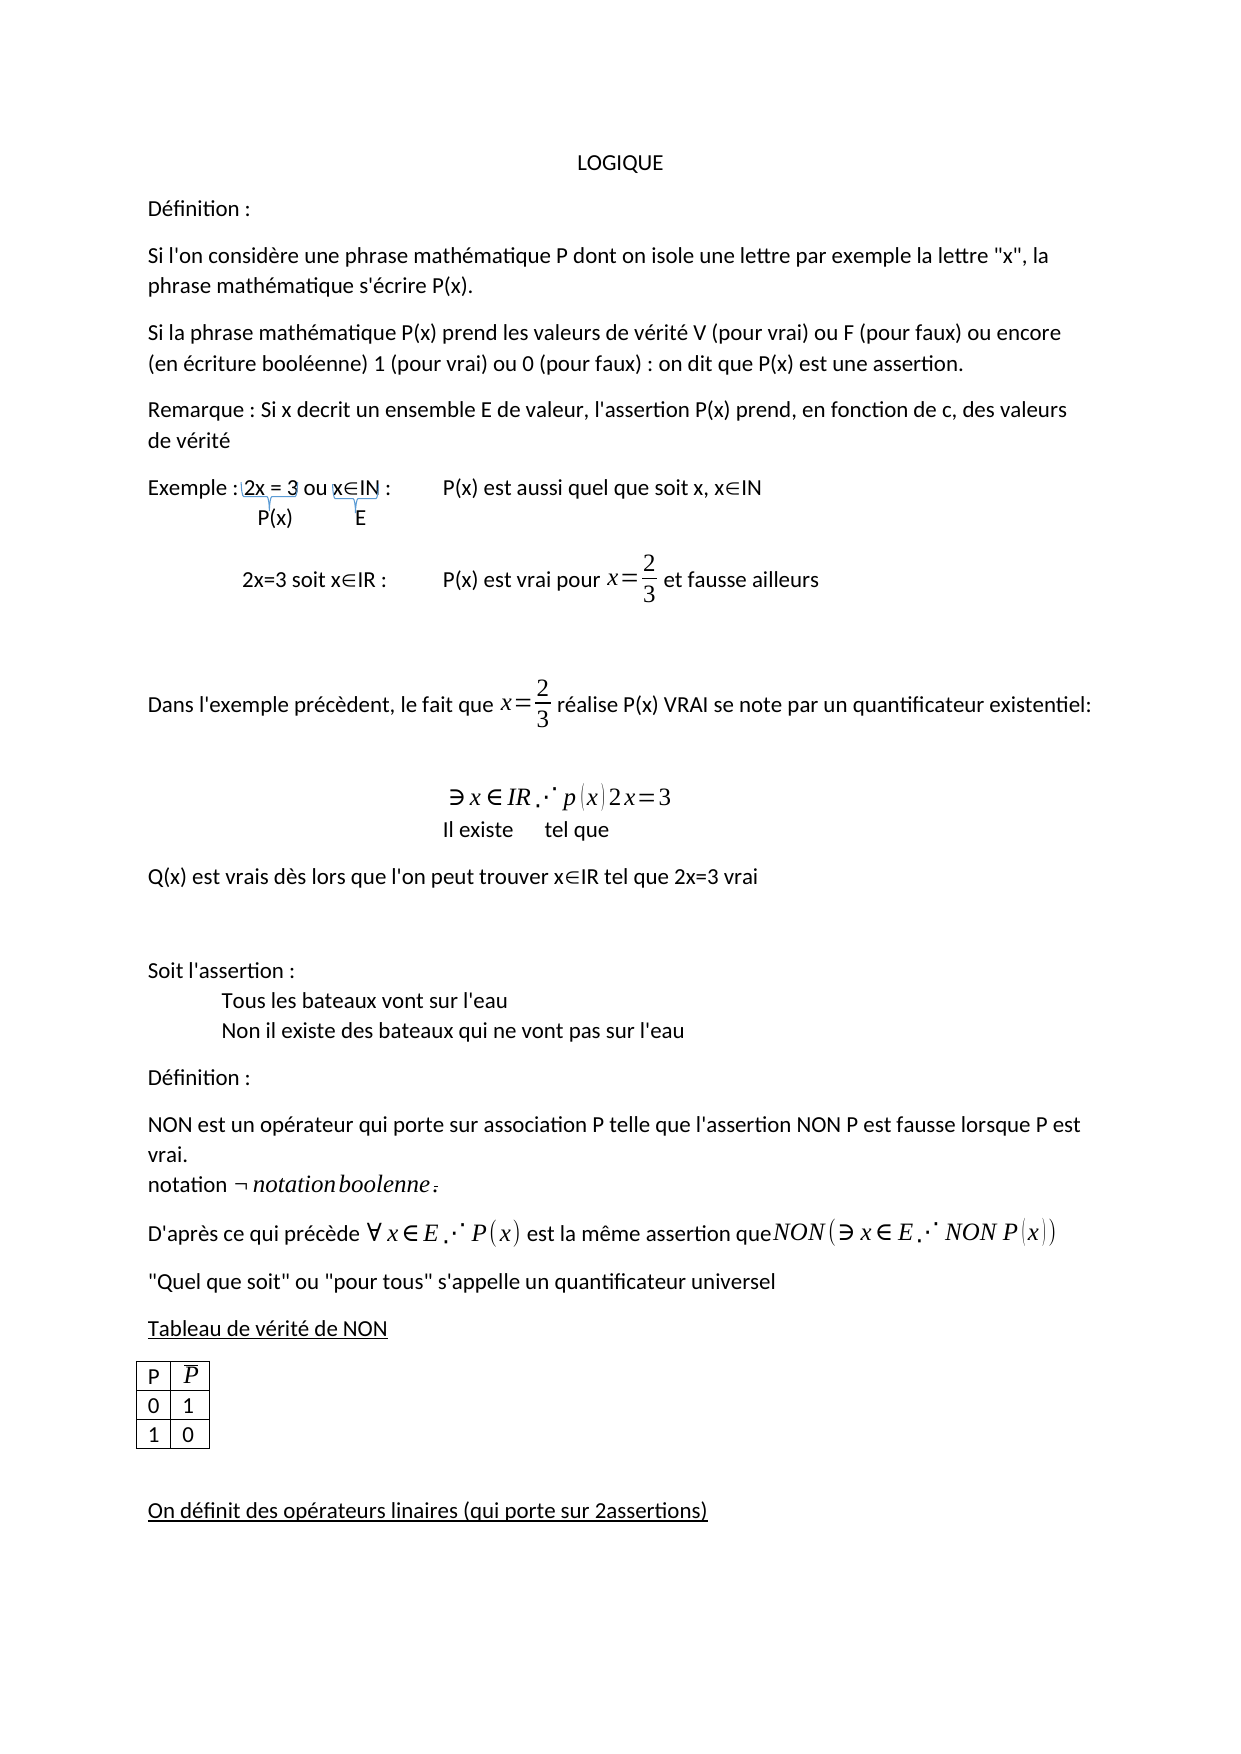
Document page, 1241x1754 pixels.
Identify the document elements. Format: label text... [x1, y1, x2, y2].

text Définition : [148, 194, 1093, 222]
text Remarque : Si x decrit un ensemble E de valeur, l'assertion P(x) prend, en fonction de c, des valeurs de vérité [148, 396, 1093, 454]
table_cell 0 [137, 1391, 170, 1419]
text Si la phrase mathématique P(x) prend les valeurs de vérité V (pour vrai) ou F (pour faux) ou encore (en écriture booléenne) 1 (pour vrai) ou 0 (pour faux) : on dit que P(x) est une assertion. [148, 318, 1093, 377]
text Exemple : 2x = 3 ou xIN : P(x) est aussi quel que soit x, xIN P(x) E [148, 473, 1093, 531]
text Tableau de vérité de NON [148, 1314, 1093, 1342]
text Soit l'assertion : Tous les bateaux vont sur l'eau Non il existe des bateaux qui ne vont pas sur l'eau [148, 956, 1093, 1044]
text Dans l'exemple précèdent, le fait que réalise P(x) VRAI se note par un quantificateur existentiel: [148, 674, 1093, 763]
text Il existe tel que [148, 782, 1093, 843]
text Définition : [148, 1063, 1093, 1091]
text NON est un opérateur qui porte sur association P telle que l'assertion NON P est fausse lorsque P est vrai. notation [148, 1110, 1093, 1198]
text Si l'on considère une phrase mathématique P dont on isole une lettre par exemple la lettre "x", la phrase mathématique s'écrire P(x). [148, 241, 1093, 299]
table_cell 1 [137, 1420, 170, 1448]
table_header P [137, 1362, 170, 1390]
text LOGIQUE [148, 148, 1093, 176]
text On définit des opérateurs linaires (qui porte sur 2assertions) [148, 1496, 1093, 1524]
table_cell 0 [171, 1420, 209, 1448]
text "Quel que soit" ou "pour tous" s'appelle un quantificateur universel [148, 1267, 1093, 1295]
table_header [171, 1362, 209, 1390]
table_cell 1 [171, 1391, 209, 1419]
text D'après ce qui précède est la même assertion que [148, 1217, 1093, 1248]
text Q(x) est vrais dès lors que l'on peut trouver xIR tel que 2x=3 vrai [148, 862, 1093, 890]
text 2x=3 soit xIR : P(x) est vrai pour et fausse ailleurs [148, 550, 1093, 609]
